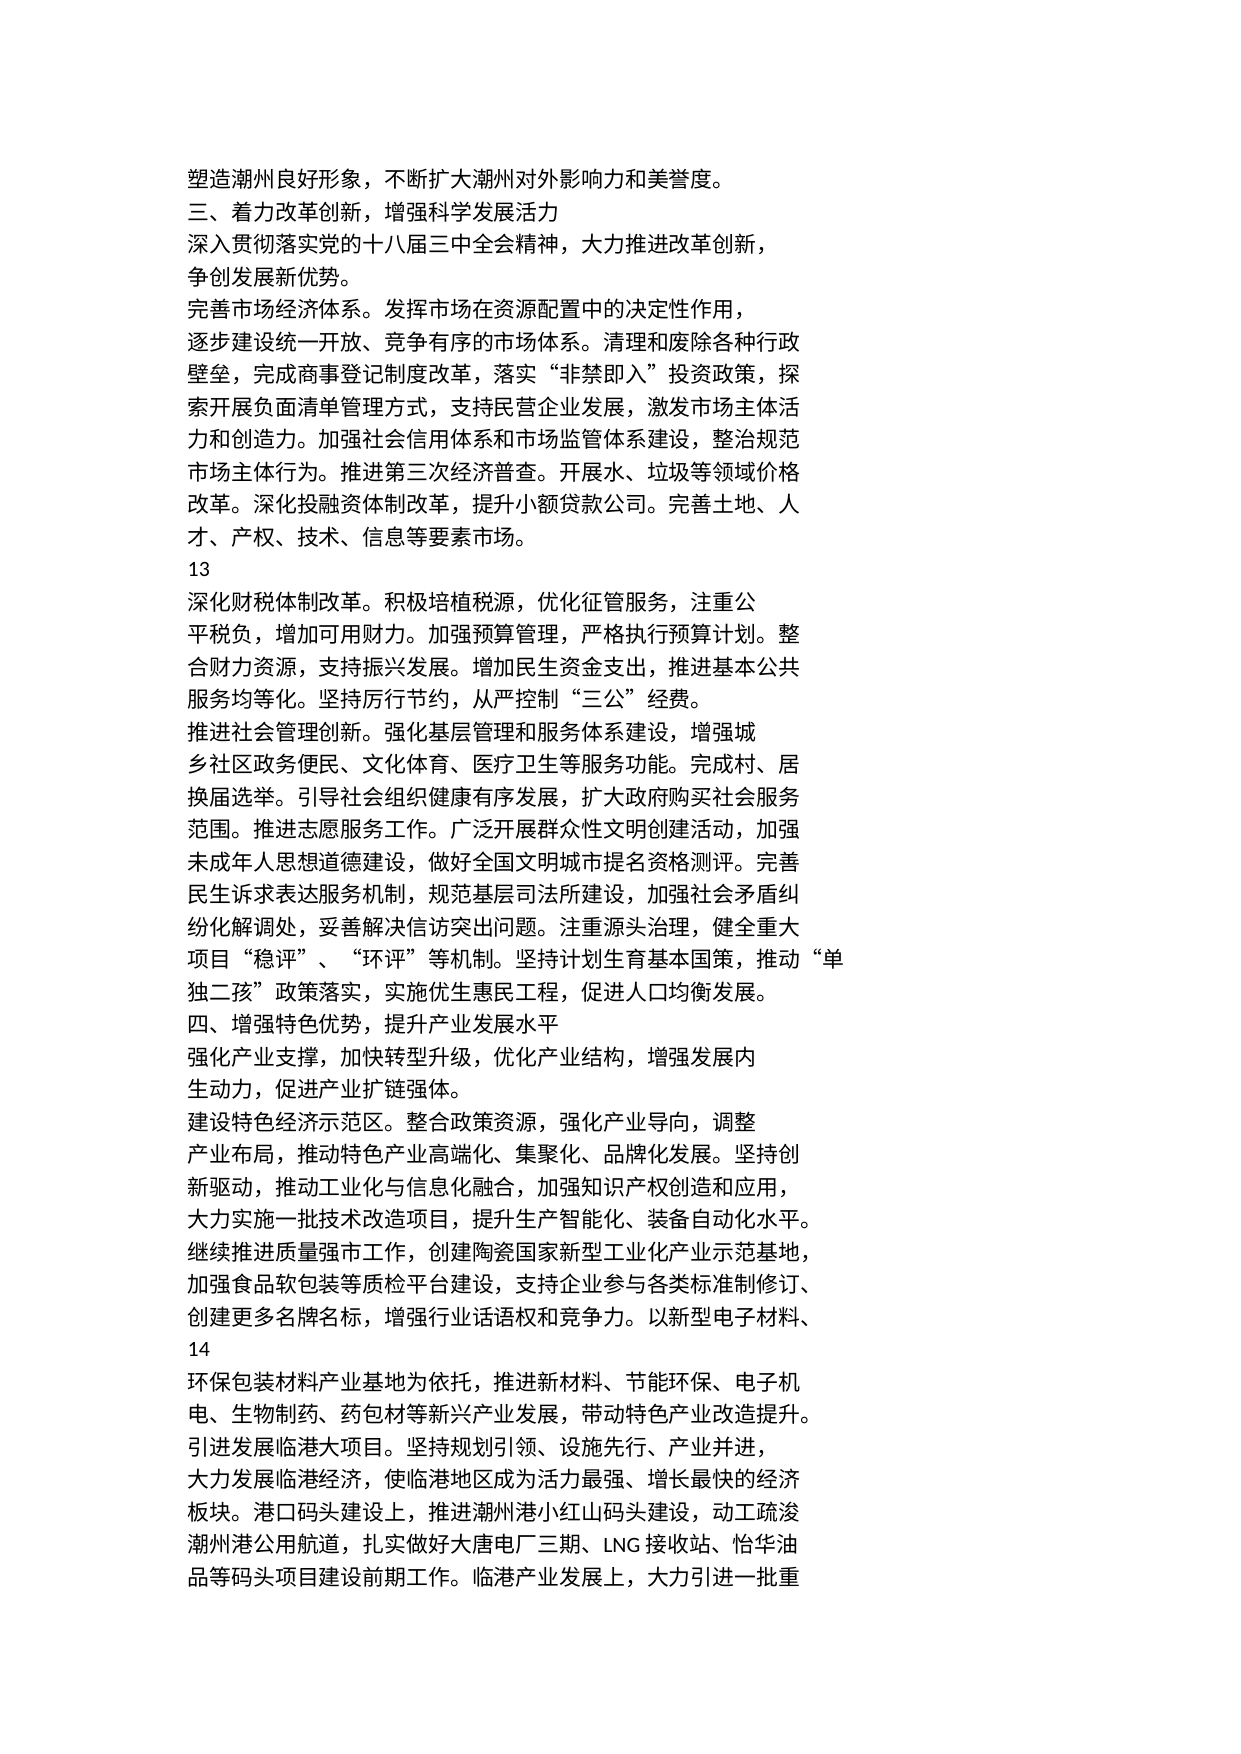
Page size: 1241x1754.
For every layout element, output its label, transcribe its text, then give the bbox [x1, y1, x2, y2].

text 创建更多名牌名标，增强行业话语权和竞争力。以新型电子材料、 [187, 1299, 1053, 1332]
text 板块。港口码头建设上，推进潮州港小红山码头建设，动工疏浚 [187, 1494, 1053, 1527]
text 纷化解调处，妥善解决信访突出问题。注重源头治理，健全重大 [187, 909, 1053, 942]
text 14 [187, 1332, 1053, 1364]
text 加强食品软包装等质检平台建设，支持企业参与各类标准制修订、 [187, 1267, 1053, 1299]
text 13 [187, 552, 1053, 584]
text 产业布局，推动特色产业高端化、集聚化、品牌化发展。坚持创 [187, 1137, 1053, 1169]
text 新驱动，推动工业化与信息化融合，加强知识产权创造和应用， [187, 1169, 1053, 1202]
text 大力实施一批技术改造项目，提升生产智能化、装备自动化水平。 [187, 1202, 1053, 1234]
text 三、着力改革创新，增强科学发展活力 [187, 194, 1053, 227]
text 推进社会管理创新。强化基层管理和服务体系建设，增强城 [187, 714, 1053, 747]
text 独二孩”政策落实，实施优生惠民工程，促进人口均衡发展。 [187, 974, 1053, 1007]
text 生动力，促进产业扩链强体。 [187, 1072, 1053, 1104]
text 深入贯彻落实党的十八届三中全会精神，大力推进改革创新， [187, 227, 1053, 259]
text 四、增强特色优势，提升产业发展水平 [187, 1007, 1053, 1039]
text 未成年人思想道德建设，做好全国文明城市提名资格测评。完善 [187, 844, 1053, 877]
text 平税负，增加可用财力。加强预算管理，严格执行预算计划。整 [187, 617, 1053, 649]
text 范围。推进志愿服务工作。广泛开展群众性文明创建活动，加强 [187, 812, 1053, 844]
text 潮州港公用航道，扎实做好大唐电厂三期、LNG 接收站、怡华油 [187, 1527, 1053, 1559]
text 改革。深化投融资体制改革，提升小额贷款公司。完善土地、人 [187, 487, 1053, 519]
text 电、生物制药、药包材等新兴产业发展，带动特色产业改造提升。 [187, 1397, 1053, 1429]
text 继续推进质量强市工作，创建陶瓷国家新型工业化产业示范基地， [187, 1234, 1053, 1267]
text 品等码头项目建设前期工作。临港产业发展上，大力引进一批重 [187, 1559, 1053, 1592]
text 强化产业支撑，加快转型升级，优化产业结构，增强发展内 [187, 1039, 1053, 1072]
text 逐步建设统一开放、竞争有序的市场体系。清理和废除各种行政 [187, 324, 1053, 357]
text 市场主体行为。推进第三次经济普查。开展水、垃圾等领域价格 [187, 454, 1053, 487]
text 索开展负面清单管理方式，支持民营企业发展，激发市场主体活 [187, 389, 1053, 422]
text 建设特色经济示范区。整合政策资源，强化产业导向，调整 [187, 1104, 1053, 1137]
text 深化财税体制改革。积极培植税源，优化征管服务，注重公 [187, 584, 1053, 617]
text 项目“稳评”、“环评”等机制。坚持计划生育基本国策，推动“单 [187, 942, 1053, 974]
text 完善市场经济体系。发挥市场在资源配置中的决定性作用， [187, 292, 1053, 324]
text 大力发展临港经济，使临港地区成为活力最强、增长最快的经济 [187, 1462, 1053, 1494]
text 塑造潮州良好形象，不断扩大潮州对外影响力和美誉度。 [187, 162, 1053, 194]
text 力和创造力。加强社会信用体系和市场监管体系建设，整治规范 [187, 422, 1053, 454]
text 乡社区政务便民、文化体育、医疗卫生等服务功能。完成村、居 [187, 747, 1053, 779]
text 壁垒，完成商事登记制度改革，落实“非禁即入”投资政策，探 [187, 357, 1053, 389]
text 换届选举。引导社会组织健康有序发展，扩大政府购买社会服务 [187, 779, 1053, 812]
text 才、产权、技术、信息等要素市场。 [187, 519, 1053, 552]
text 民生诉求表达服务机制，规范基层司法所建设，加强社会矛盾纠 [187, 877, 1053, 909]
text 服务均等化。坚持厉行节约，从严控制“三公”经费。 [187, 682, 1053, 714]
text 争创发展新优势。 [187, 259, 1053, 292]
text 环保包装材料产业基地为依托，推进新材料、节能环保、电子机 [187, 1364, 1053, 1397]
text 引进发展临港大项目。坚持规划引领、设施先行、产业并进， [187, 1429, 1053, 1462]
text 合财力资源，支持振兴发展。增加民生资金支出，推进基本公共 [187, 649, 1053, 682]
